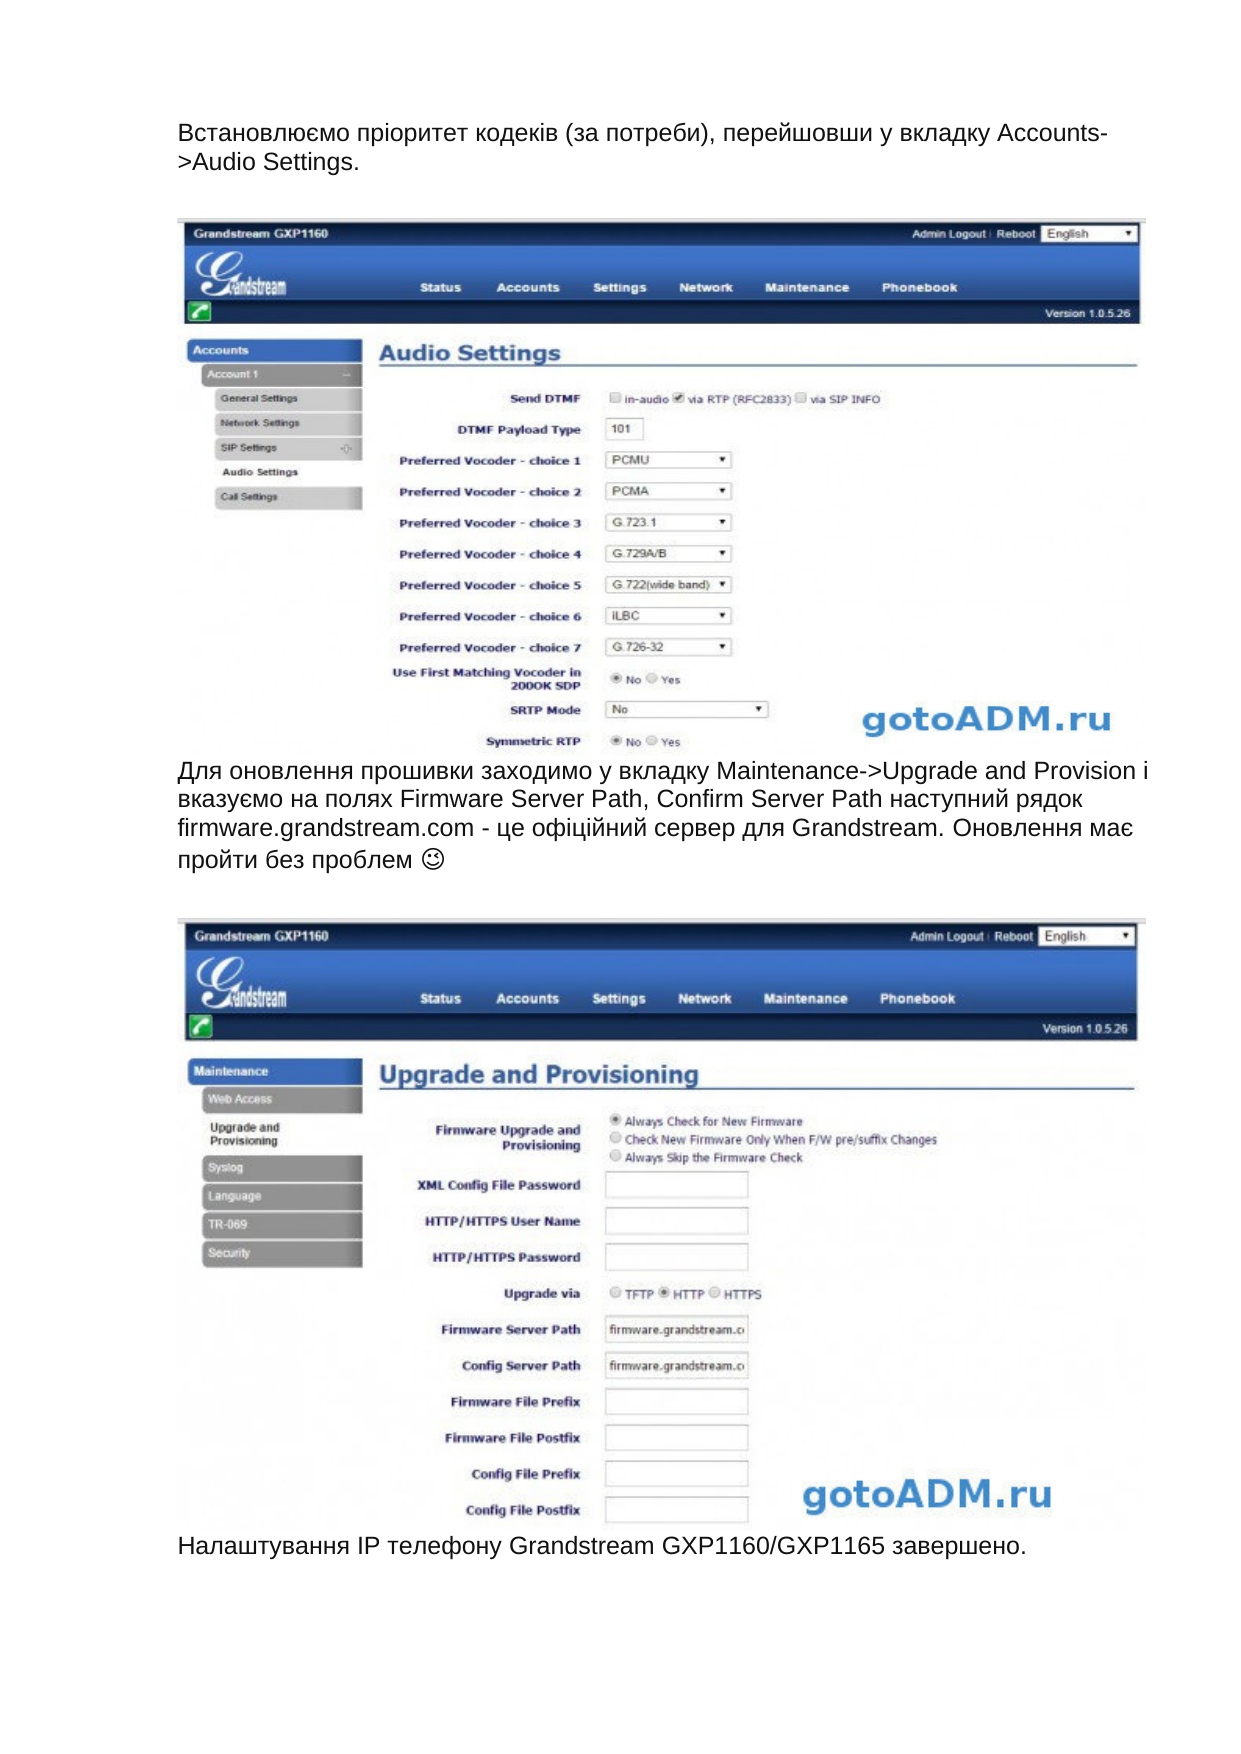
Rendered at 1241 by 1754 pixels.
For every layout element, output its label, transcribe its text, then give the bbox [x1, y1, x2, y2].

text Налаштування IP телефону Grandstream GXP1160/GXP1165 завершено. [177, 1531, 1152, 1560]
picture [177, 918, 1146, 1531]
text Для оновлення прошивки заходимо у вкладку Maintenance->Upgrade and Provision і вказуємо на полях Firmware Server Path, Confirm Server Path наступний рядок firmware.grandstream.com - це офіційний сервер для Grandstream. Оновлення має пройти без проблем 😉 [177, 756, 1152, 876]
text Встановлюємо пріоритет кодеків (за потреби), перейшовши у вкладку Accounts->Audio Settings. [177, 118, 1152, 176]
picture [177, 218, 1146, 756]
